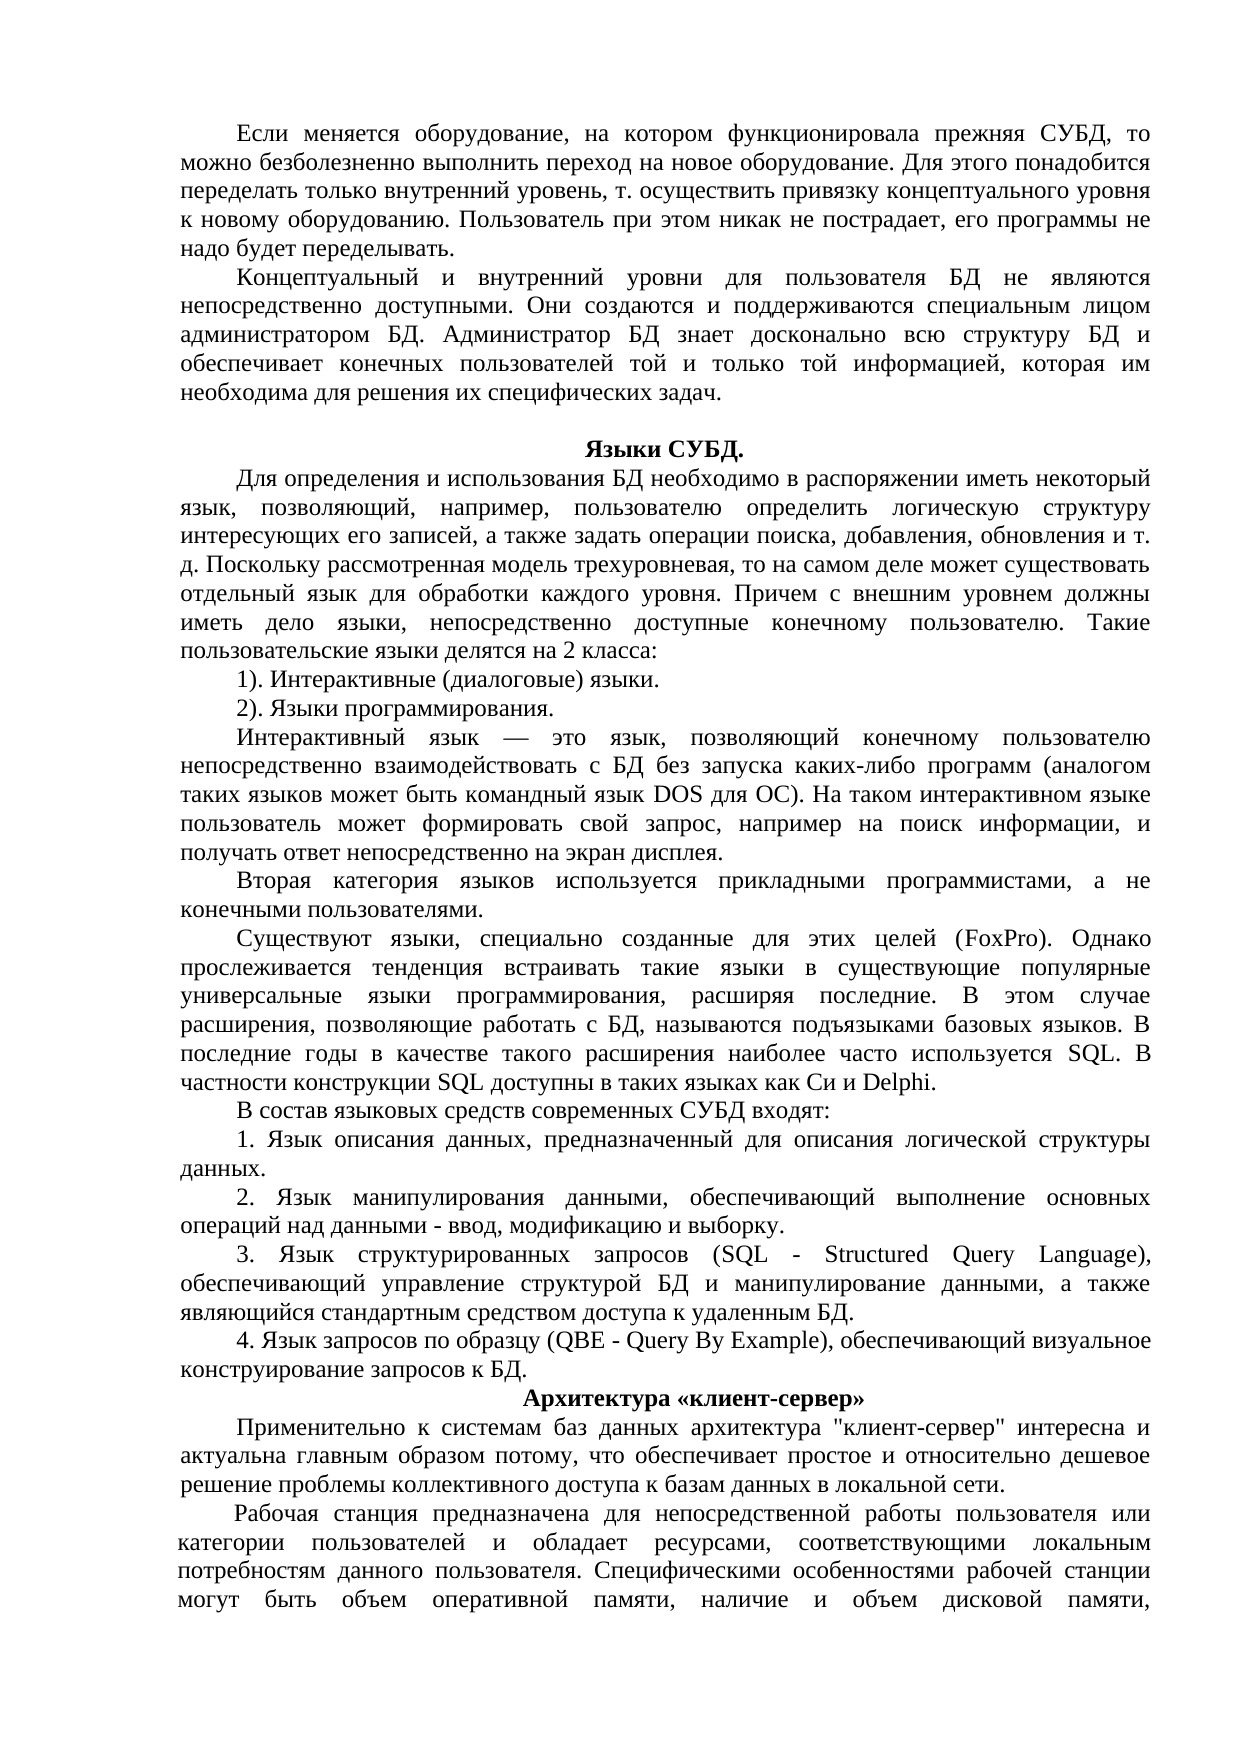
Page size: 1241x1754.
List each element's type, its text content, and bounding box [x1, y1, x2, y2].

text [177, 1498, 1152, 1613]
text 1. Язык описания данных, предназначенный для описания логической структуры данных. [180, 1124, 1152, 1182]
text В состав языковых средств современных СУБД входят: [180, 1096, 1152, 1124]
text Вторая категория языков используется прикладными программистами, а не конечными пользователями. [180, 866, 1152, 923]
text 4. Язык запросов по образцу (QBE - Query By Example), обеспечивающий визуальное конструирование запросов к БД. [180, 1326, 1152, 1383]
text Существуют языки, специально созданные для этих целей (FoxPro). Однако прослеживается тенденция встраивать такие языки в существующие популярные универсальные языки программирования, расширяя последние. В этом случае расширения, позволяющие работать с БД, называются подъязыками базовых языков. В последние годы в качестве такого расширения наиболее часто используется SQL. В частности конструкции SQL доступны в таких языках как Си и Delphi. [180, 923, 1152, 1096]
text 3. Язык структурированных запросов (SQL - Structured Query Language), обеспечивающий управление структурой БД и манипулирование данными, а также являющийся стандартным средством доступа к удаленным БД. [180, 1239, 1152, 1326]
text Для определения и использования БД необходимо в распоряжении иметь некоторый язык, позволяющий, например, пользователю определить логическую структуру интересующих его записей, а также задать операции поиска, добавления, обновления и т. д. Поскольку рассмотренная модель трехуровневая, то на самом деле может существовать отдельный язык для обработки каждого уровня. Причем с внешним уровнем должны иметь дело языки, непосредственно доступные конечному пользователю. Такие пользовательские языки делятся на 2 класса: [180, 463, 1152, 664]
text Языки СУБД. [177, 434, 1152, 463]
text Концептуальный и внутренний уровни для пользователя БД не являются непосредственно доступными. Они создаются и поддерживаются специальным лицом администратором БД. Администратор БД знает досконально всю структуру БД и обеспечивает конечных пользователей той и только той информацией, которая им необходима для решения их специфических задач. [180, 262, 1152, 406]
text 2. Язык манипулирования данными, обеспечивающий выполнение основных операций над данными - ввод, модификацию и выборку. [180, 1182, 1152, 1239]
text Интерактивный язык — это язык, позволяющий конечному пользователю непосредственно взаимодействовать с БД без запуска каких-либо программ (аналогом таких языков может быть командный язык DOS для ОС). На таком интерактивном языке пользователь может формировать свой запрос, например на поиск информации, и получать ответ непосредственно на экран дисплея. [180, 722, 1152, 866]
text Если меняется оборудование, на котором функционировала прежняя СУБД, то можно безболезненно выполнить переход на новое оборудование. Для этого понадобится переделать только внутренний уровень, т. осуществить привязку концептуального уровня к новому оборудованию. Пользователь при этом никак не пострадает, его программы не надо будет переделывать. [180, 118, 1152, 262]
text 2). Языки программирования. [180, 693, 1152, 722]
text 1). Интерактивные (диалоговые) языки. [180, 664, 1152, 693]
text Применительно к системам баз данных архитектура "клиент-сервер" интересна и актуальна главным образом потому, что обеспечивает простое и относительно дешевое решение проблемы коллективного доступа к базам данных в локальной сети. [180, 1412, 1152, 1498]
text Архитектура «клиент-сервер» [180, 1383, 1152, 1412]
